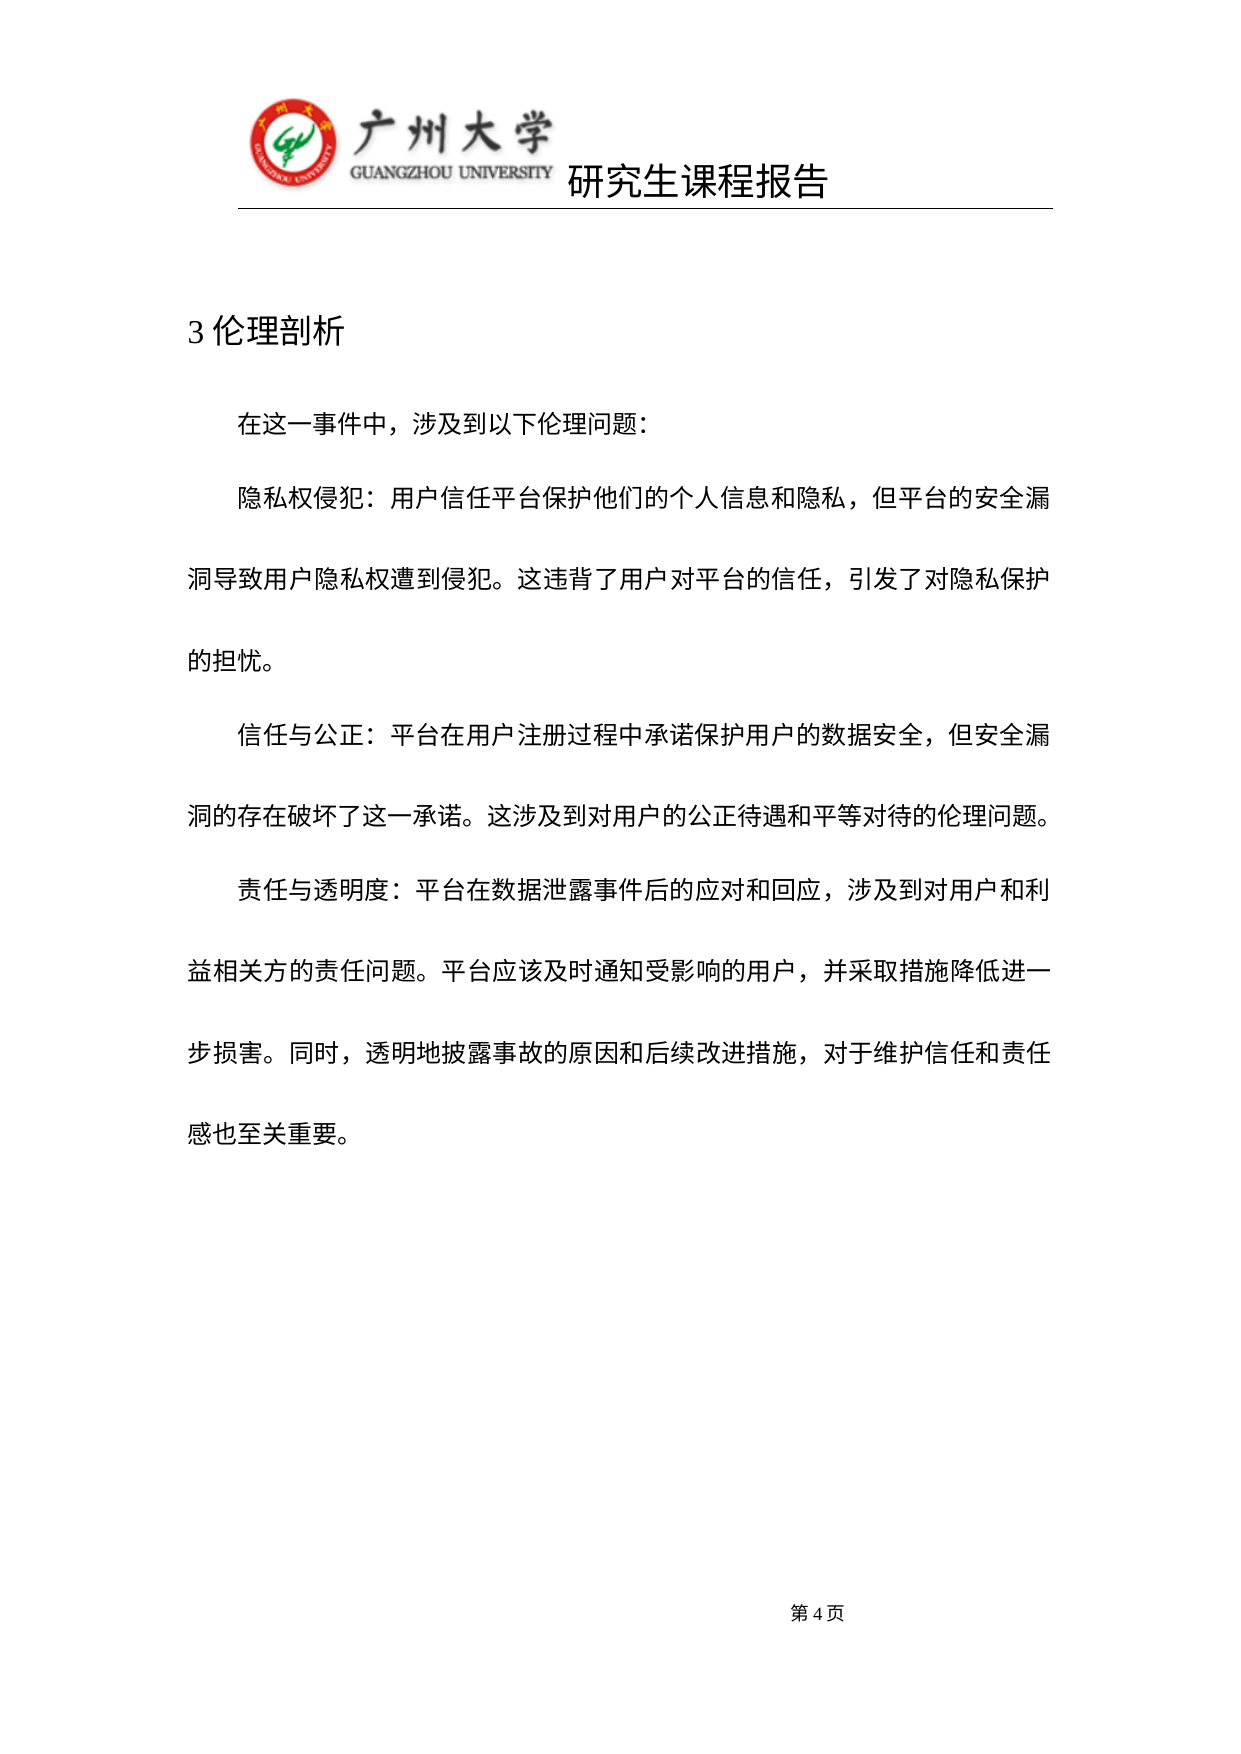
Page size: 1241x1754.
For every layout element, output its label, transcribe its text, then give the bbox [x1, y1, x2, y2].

text 责任与透明度：平台在数据泄露事件后的应对和回应，涉及到对用户和利益相关方的责任问题。平台应该及时通知受影响的用户，并采取措施降低进一步损害。同时，透明地披露事故的原因和后续改进措施，对于维护信任和责任感也至关重要。 [187, 856, 1053, 1165]
text 在这一事件中，涉及到以下伦理问题： [187, 390, 1053, 455]
text 信任与公正：平台在用户注册过程中承诺保护用户的数据安全，但安全漏洞的存在破坏了这一承诺。这涉及到对用户的公正待遇和平等对待的伦理问题。 [187, 701, 1053, 847]
picture [237, 88, 562, 195]
subtitle 3 伦理剖析 [187, 297, 1053, 362]
text 隐私权侵犯：用户信任平台保护他们的个人信息和隐私，但平台的安全漏洞导致用户隐私权遭到侵犯。这违背了用户对平台的信任，引发了对隐私保护的担忧。 [187, 464, 1053, 692]
